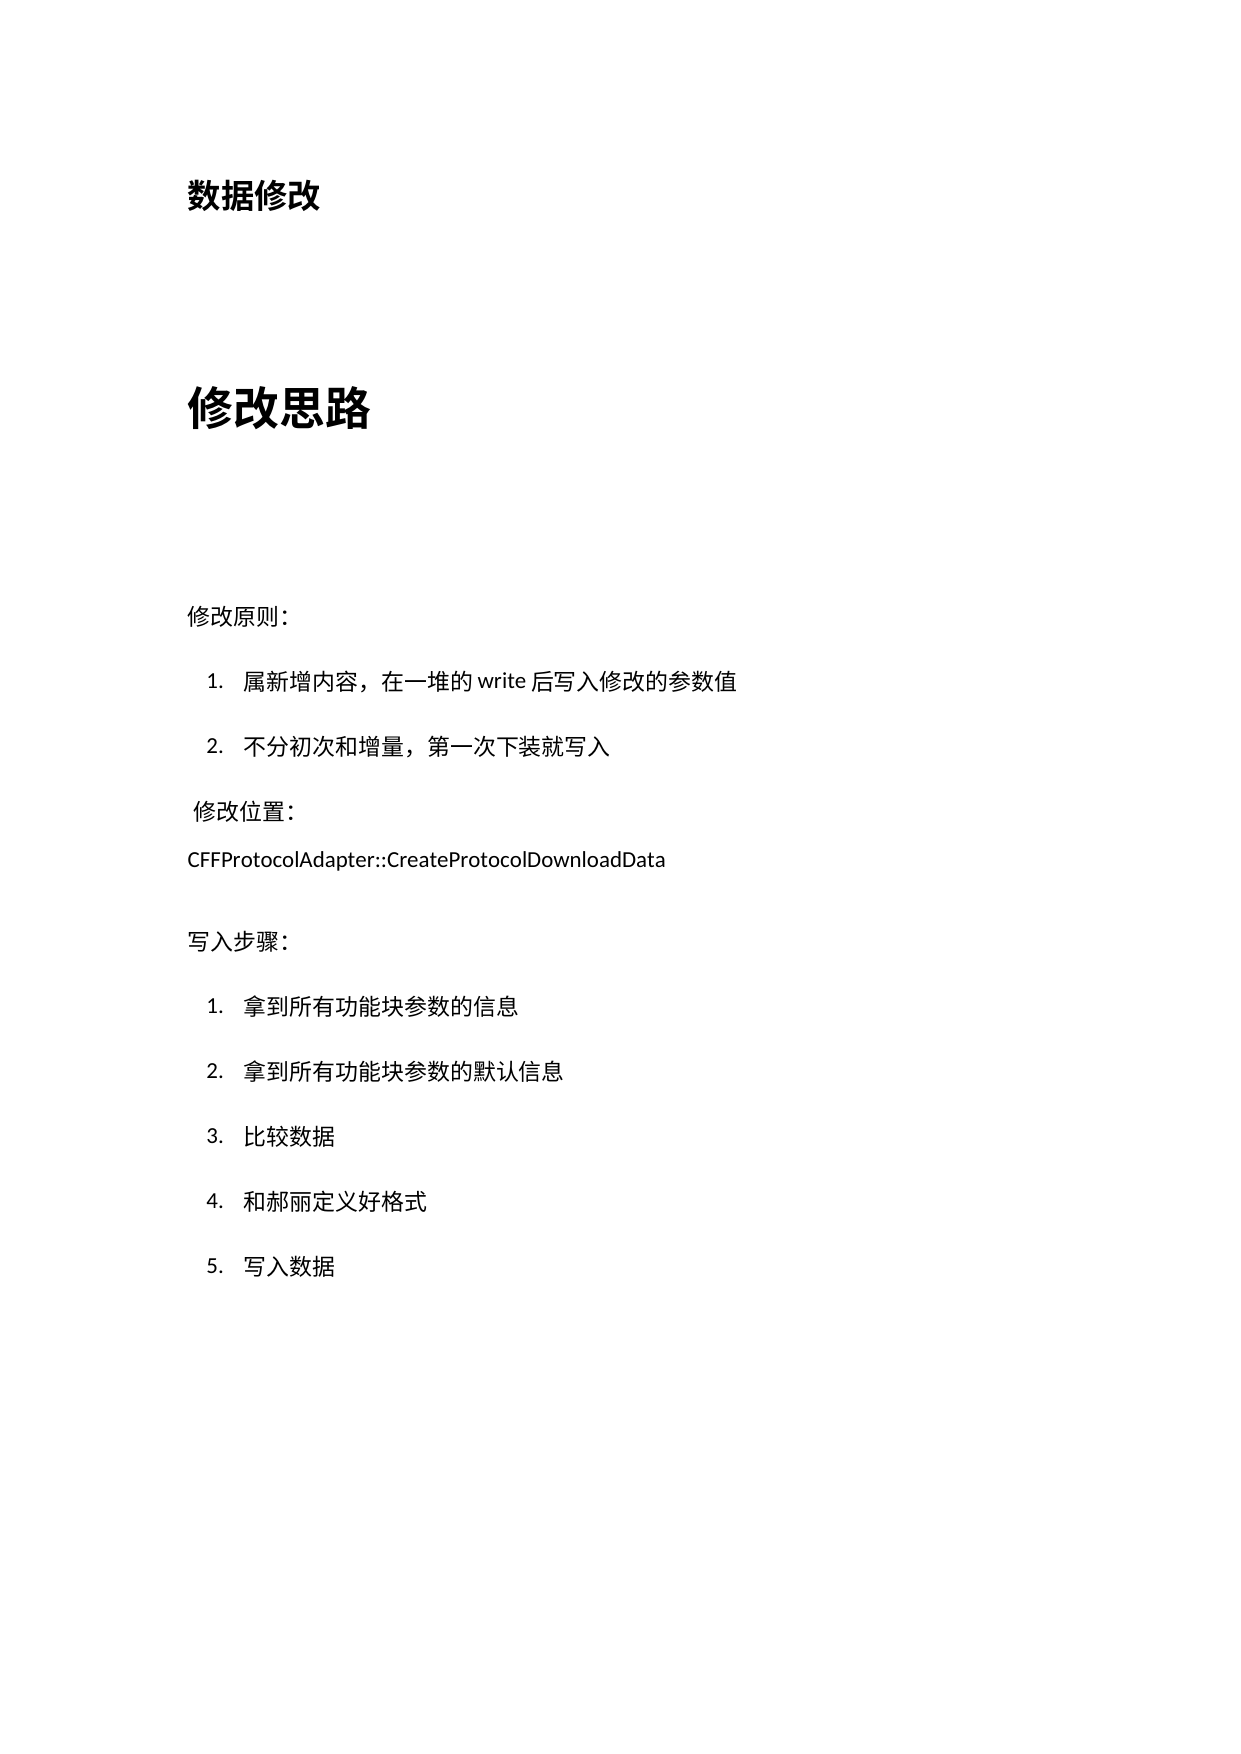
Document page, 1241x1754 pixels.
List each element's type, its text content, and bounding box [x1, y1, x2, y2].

text 修改位置： [187, 777, 1053, 842]
text 修改原则： [187, 582, 1053, 647]
text 写入步骤： [187, 907, 1053, 972]
list 写入数据 [206, 1232, 1053, 1297]
text CFFProtocolAdapter::CreateProtocolDownloadData [187, 842, 1053, 875]
list 不分初次和增量，第一次下装就写入 [206, 712, 1053, 777]
list 拿到所有功能块参数的信息 [206, 972, 1053, 1037]
list 比较数据 [206, 1102, 1053, 1167]
subtitle 数据修改 [187, 162, 1053, 227]
list 拿到所有功能块参数的默认信息 [206, 1037, 1053, 1102]
list 属新增内容，在一堆的write后写入修改的参数值 [206, 647, 1053, 712]
list 和郝丽定义好格式 [206, 1167, 1053, 1232]
subtitle 修改思路 [187, 357, 1053, 454]
